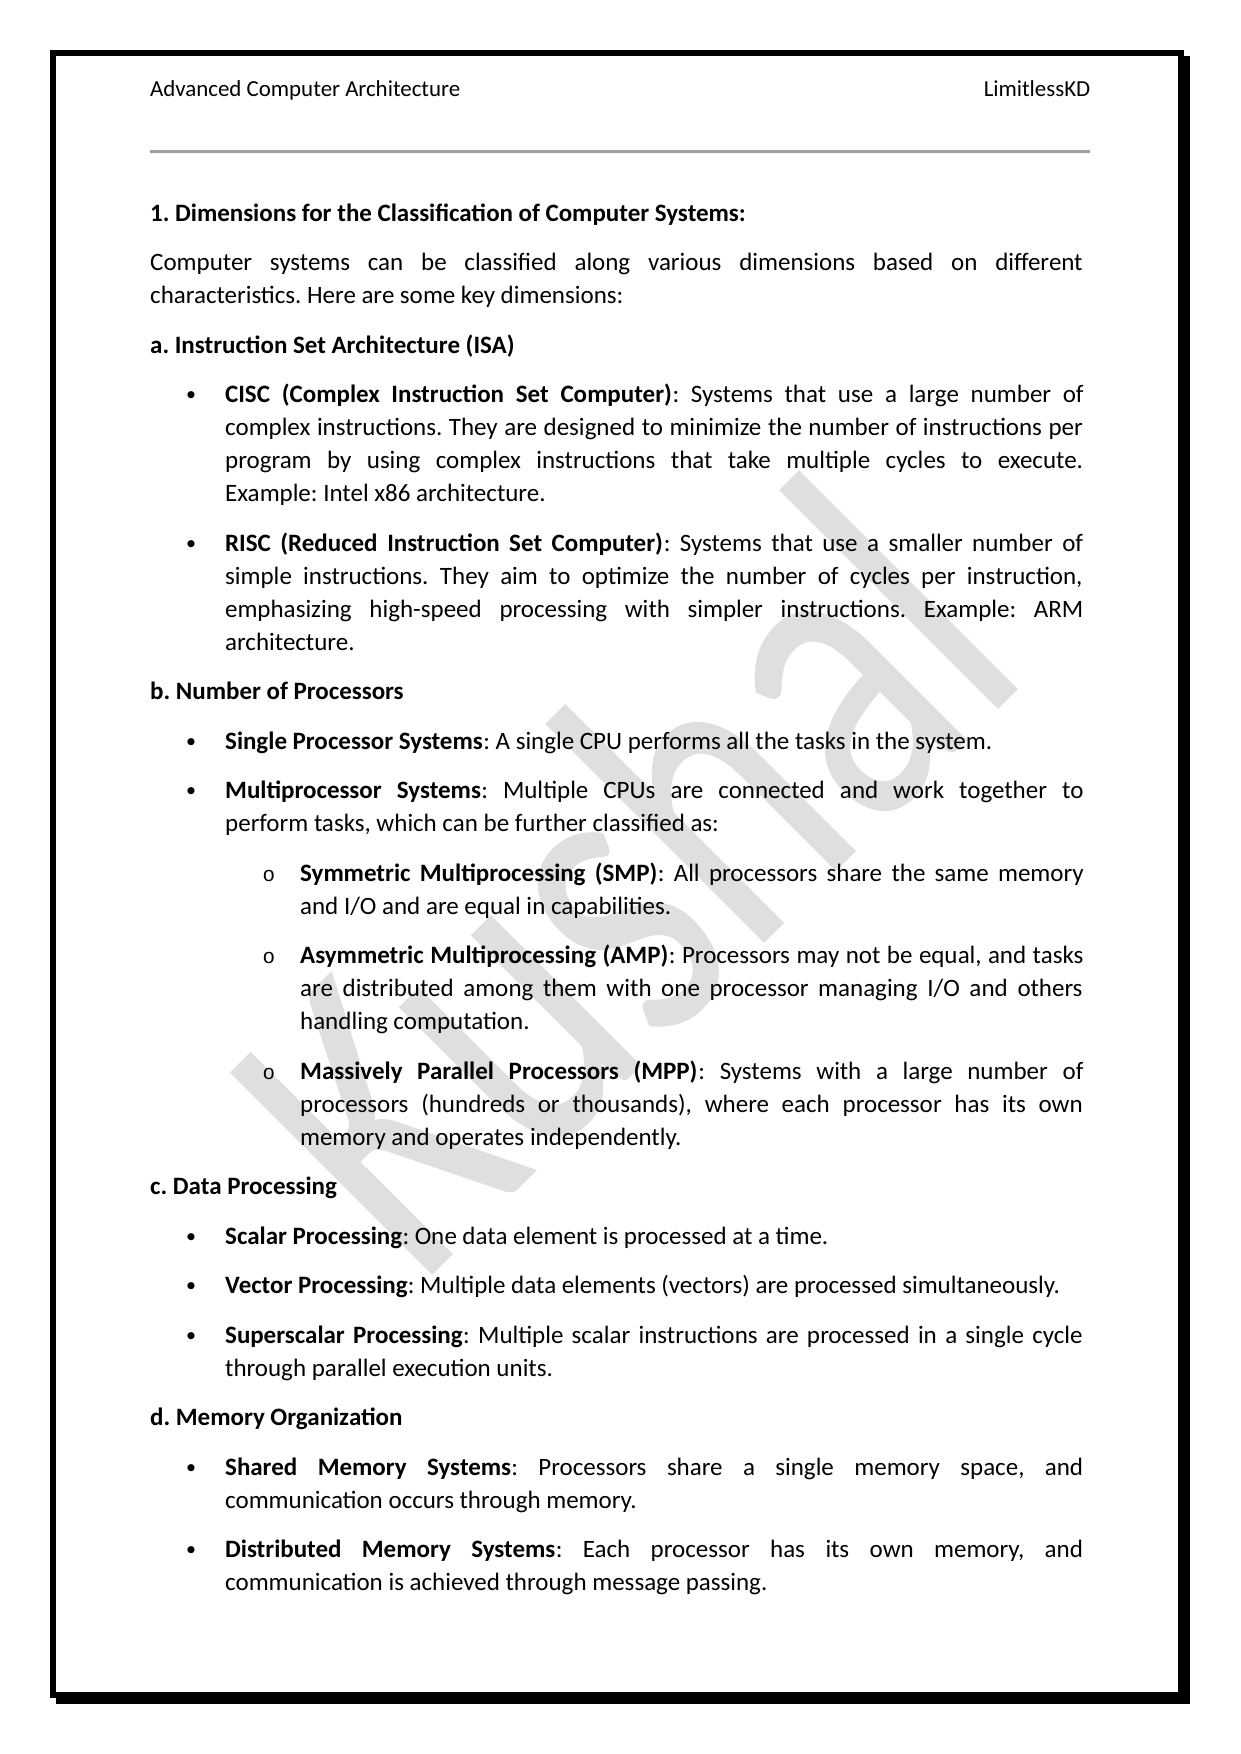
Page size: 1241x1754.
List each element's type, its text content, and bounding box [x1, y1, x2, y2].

list Massively Parallel Processors (MPP): Systems with a large number of processors (hundreds or thousands), where each processor has its own memory and operates independently. [262, 1055, 1084, 1151]
list Single Processor Systems: A single CPU performs all the tasks in the system. [187, 725, 1084, 755]
text 1. Dimensions for the Classification of Computer Systems: [150, 197, 1084, 227]
list Symmetric Multiprocessing (SMP): All processors share the same memory and I/O and are equal in capabilities. [262, 857, 1084, 920]
list Shared Memory Systems: Processors share a single memory space, and communication occurs through memory. [187, 1451, 1084, 1514]
list Superscalar Processing: Multiple scalar instructions are processed in a single cycle through parallel execution units. [187, 1319, 1084, 1382]
list Distributed Memory Systems: Each processor has its own memory, and communication is achieved through message passing. [187, 1533, 1084, 1597]
list Vector Processing: Multiple data elements (vectors) are processed simultaneously. [187, 1269, 1084, 1300]
text b. Number of Processors [150, 675, 1084, 706]
text a. Instruction Set Architecture (ISA) [150, 329, 1084, 359]
list Multiprocessor Systems: Multiple CPUs are connected and work together to perform tasks, which can be further classified as: [187, 774, 1084, 838]
list Scalar Processing: One data element is processed at a time. [187, 1220, 1084, 1250]
text d. Memory Organization [150, 1401, 1084, 1432]
text c. Data Processing [150, 1170, 1084, 1201]
list RISC (Reduced Instruction Set Computer): Systems that use a smaller number of simple instructions. They aim to optimize the number of cycles per instruction, emphasizing high-speed processing with simpler instructions. Example: ARM architecture. [187, 527, 1084, 656]
text Computer systems can be classified along various dimensions based on different characteristics. Here are some key dimensions: [150, 246, 1084, 310]
list Asymmetric Multiprocessing (AMP): Processors may not be equal, and tasks are distributed among them with one processor managing I/O and others handling computation. [262, 939, 1084, 1036]
list CISC (Complex Instruction Set Computer): Systems that use a large number of complex instructions. They are designed to minimize the number of instructions per program by using complex instructions that take multiple cycles to execute. Example: Intel x86 architecture. [187, 378, 1084, 508]
